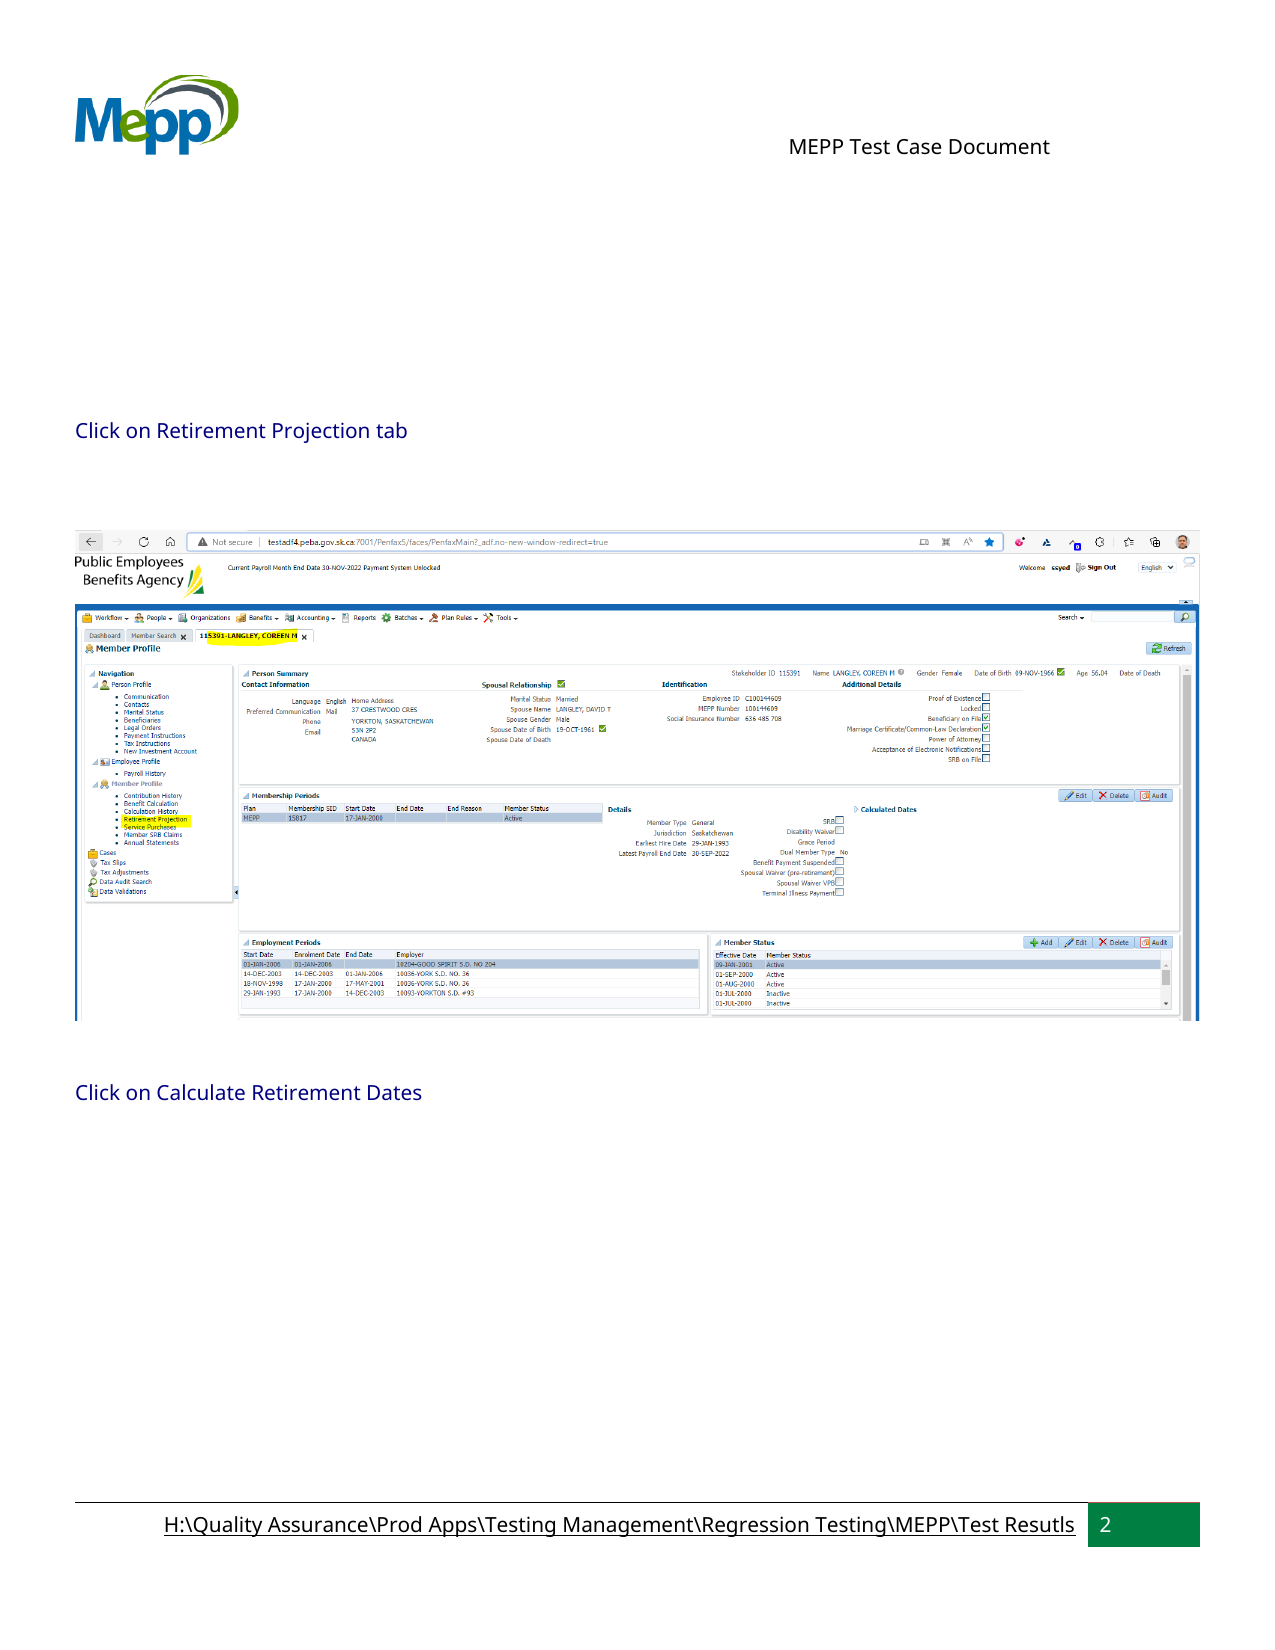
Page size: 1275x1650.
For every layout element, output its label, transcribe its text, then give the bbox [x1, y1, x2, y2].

text Click on Calculate Retirement Dates [75, 1078, 1200, 1106]
picture [75, 530, 1200, 1021]
picture [75, 75, 239, 155]
text Click on Retirement Projection tab [75, 416, 1200, 445]
